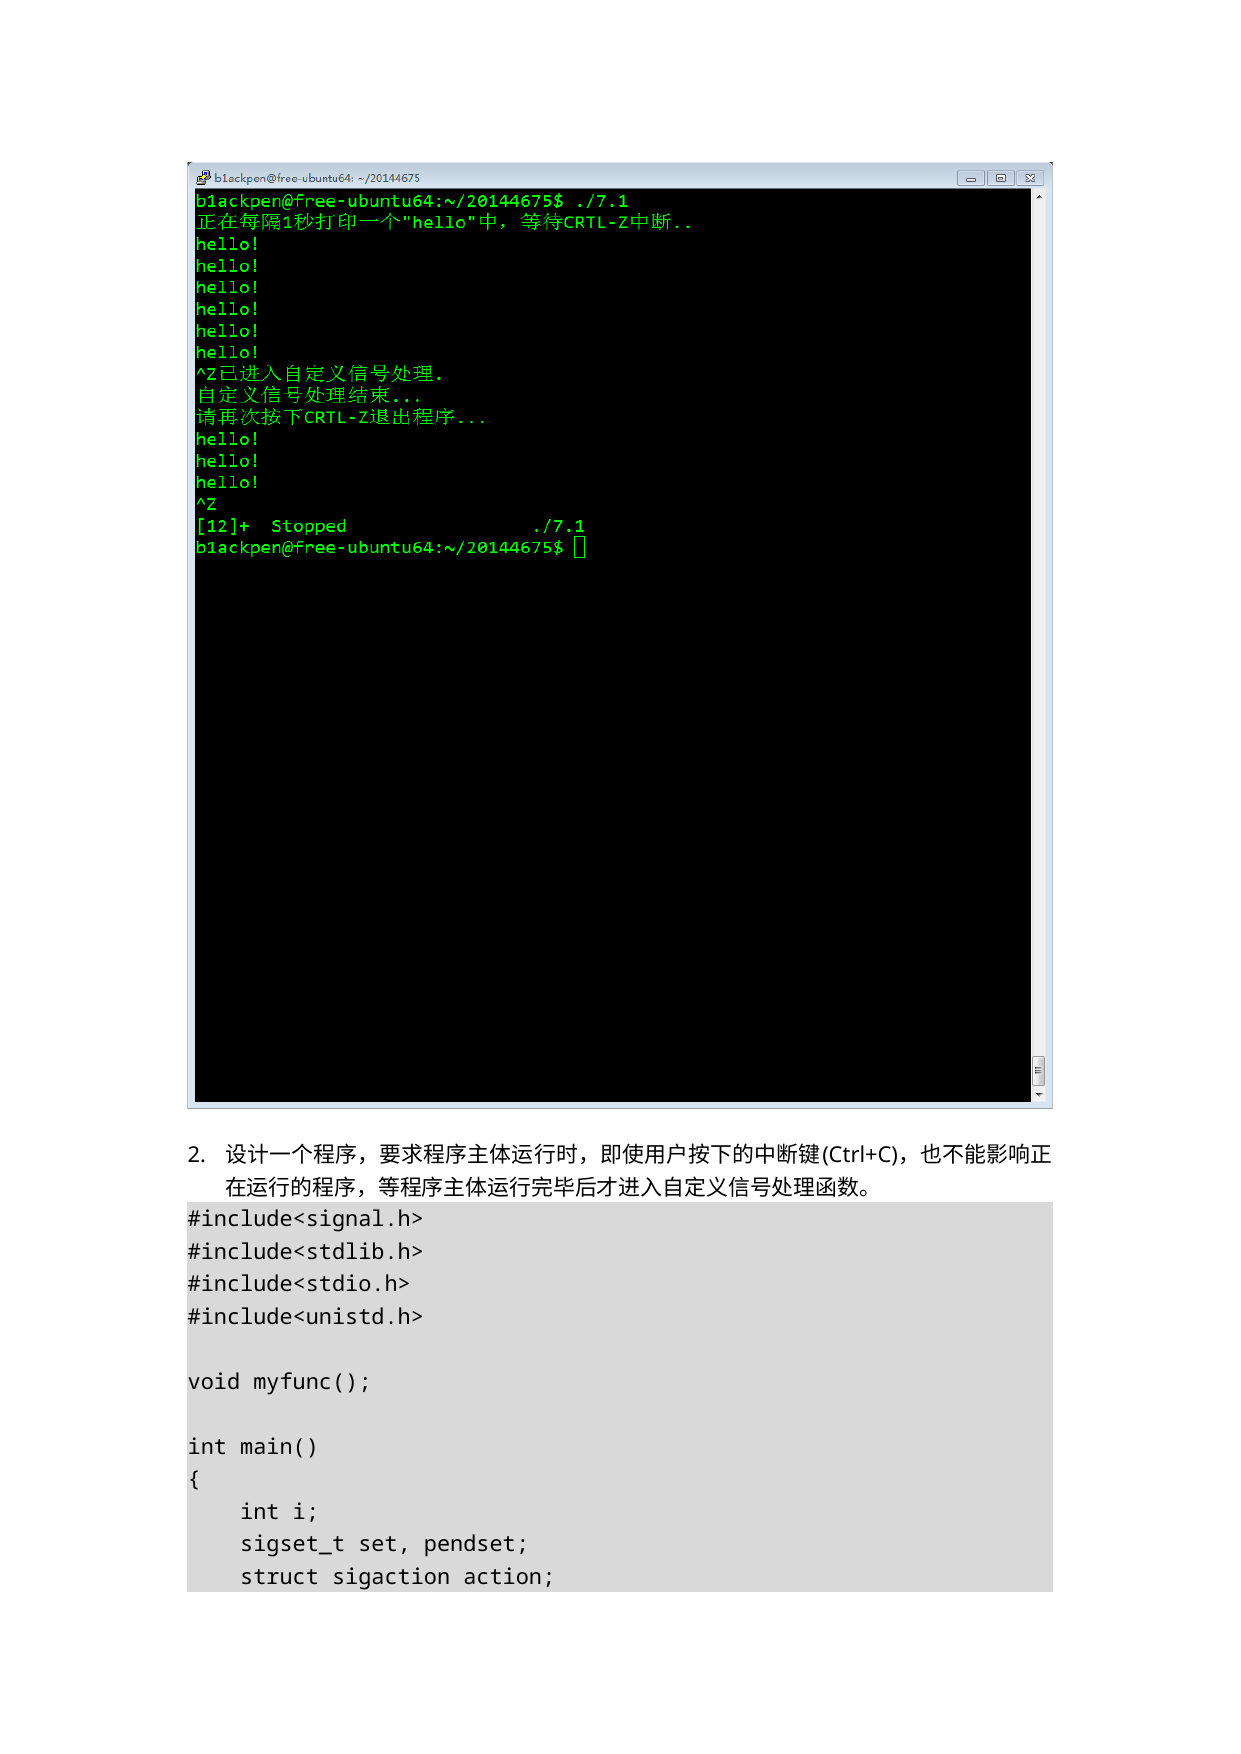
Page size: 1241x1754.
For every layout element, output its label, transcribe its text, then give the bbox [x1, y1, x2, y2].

text #include<signal.h> [187, 1202, 1053, 1234]
text int i; [187, 1494, 1053, 1527]
text #include<stdlib.h> [187, 1234, 1053, 1267]
text int main() [187, 1429, 1053, 1462]
text #include<unistd.h> [187, 1299, 1053, 1332]
text struct sigaction action; [187, 1559, 1053, 1592]
text #include<stdio.h> [187, 1267, 1053, 1299]
text sigset_t set, pendset; [187, 1527, 1053, 1559]
text void myfunc(); [187, 1364, 1053, 1397]
list 设计一个程序，要求程序主体运行时，即使用户按下的中断键(Ctrl+C)，也不能影响正在运行的程序，等程序主体运行完毕后才进入自定义信号处理函数。 [187, 1137, 1053, 1202]
text { [187, 1462, 1053, 1494]
